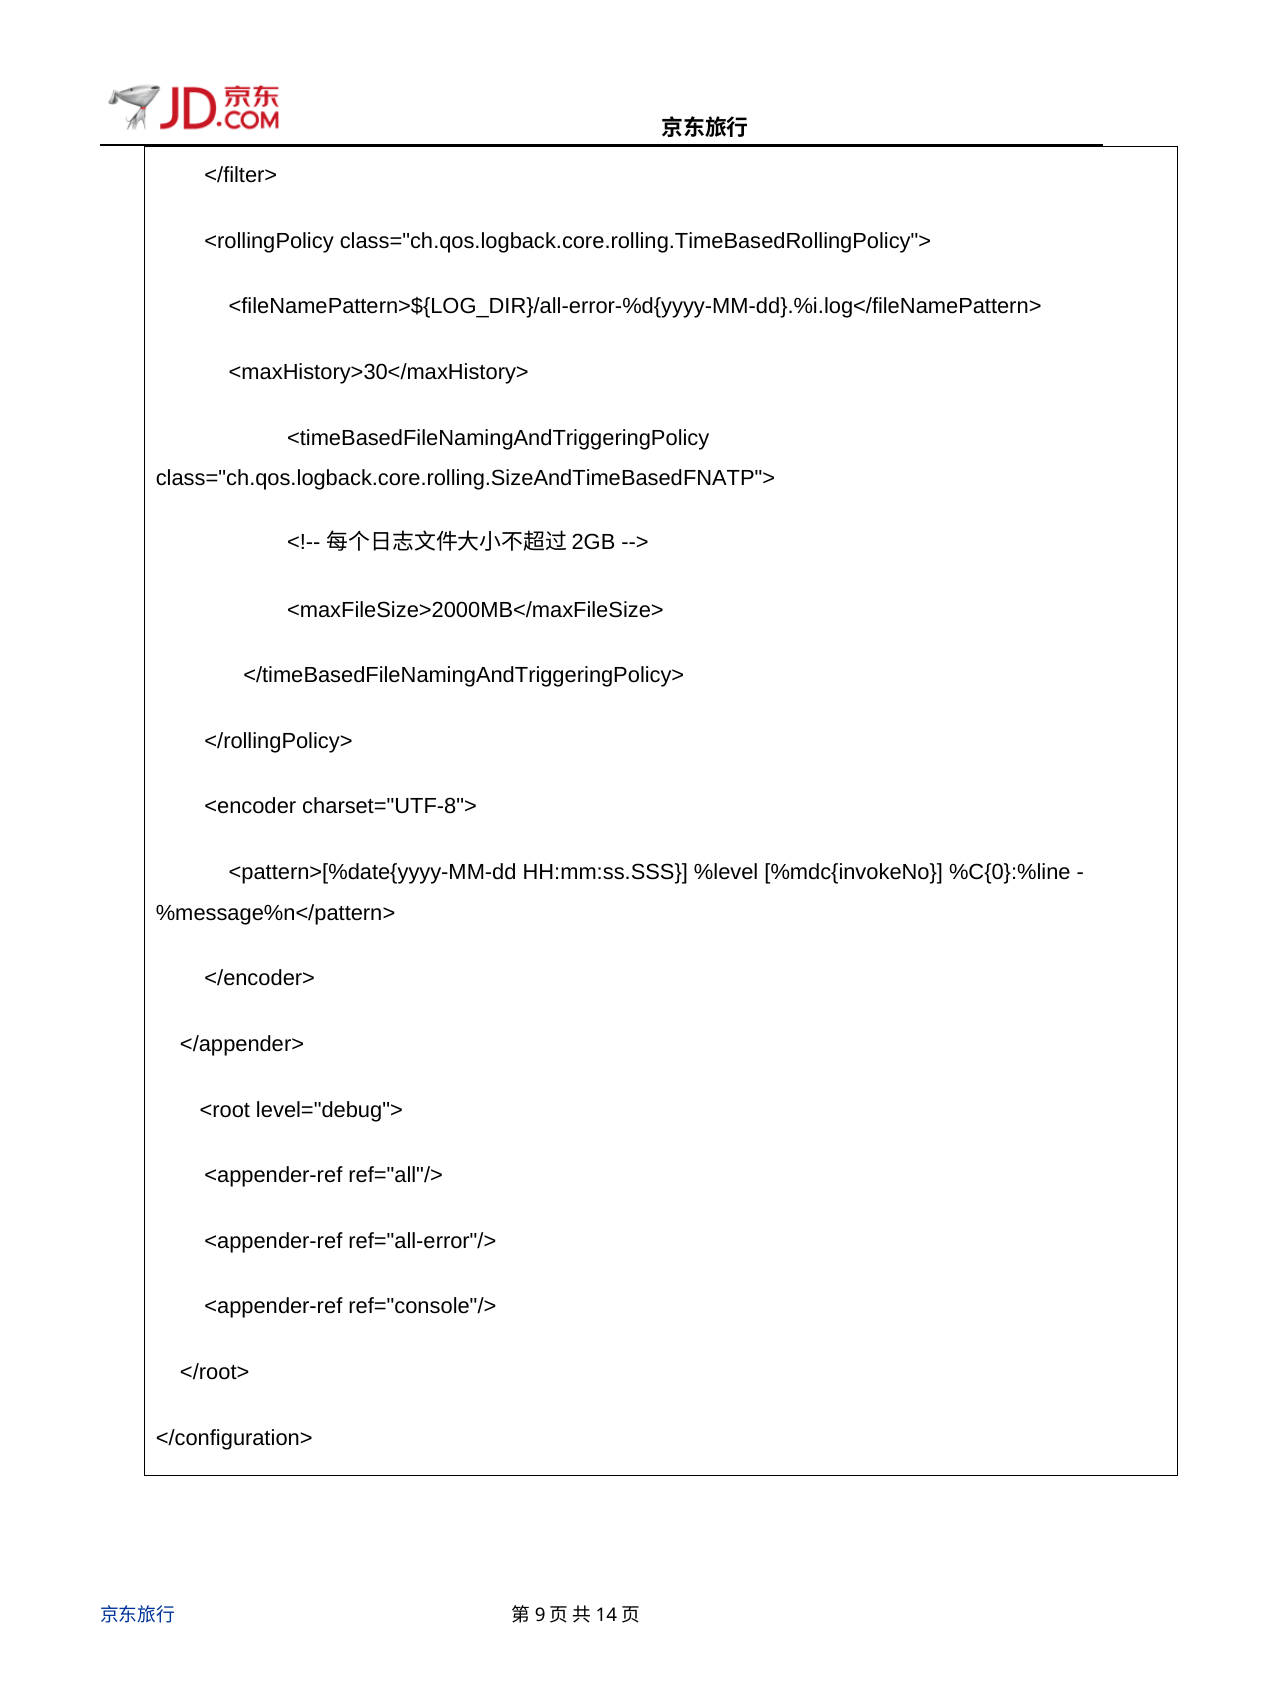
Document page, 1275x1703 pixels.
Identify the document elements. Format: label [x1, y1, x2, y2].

picture [100, 75, 287, 136]
table_header [145, 147, 1177, 1475]
